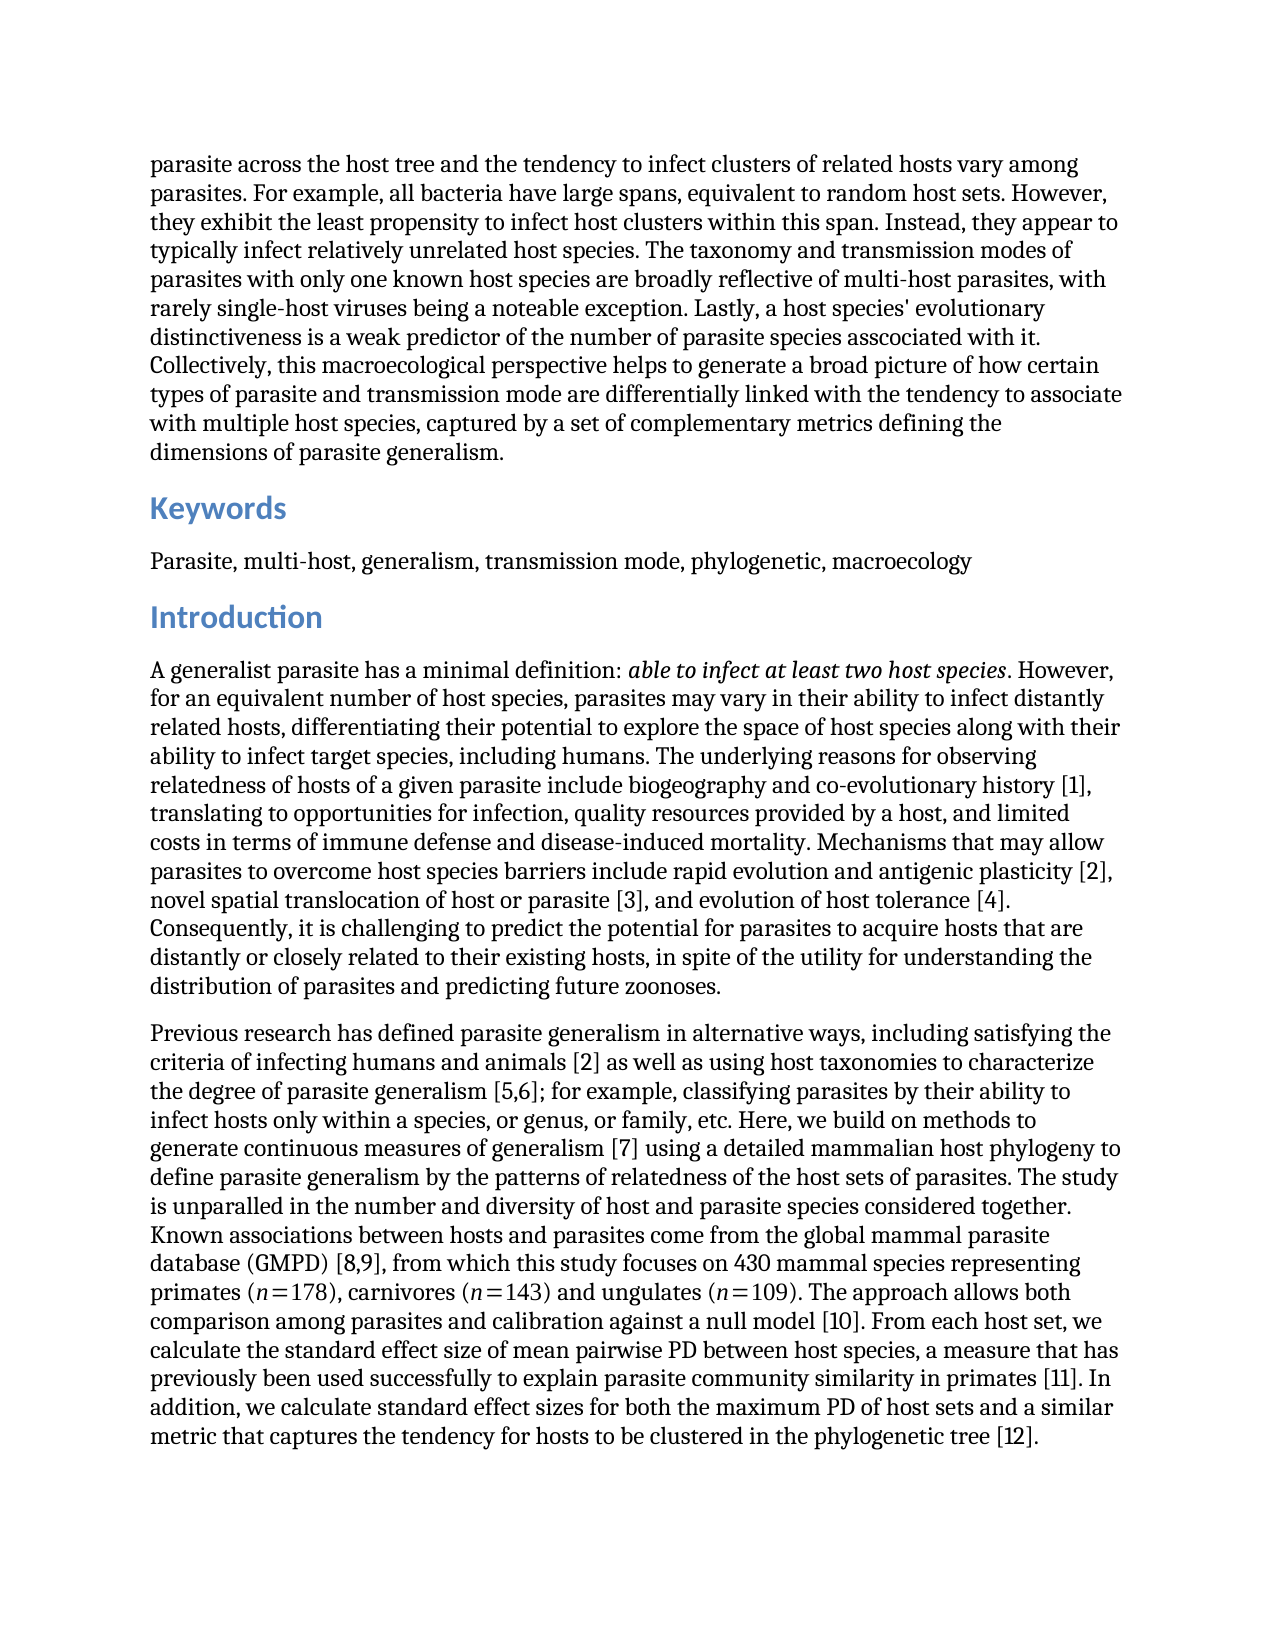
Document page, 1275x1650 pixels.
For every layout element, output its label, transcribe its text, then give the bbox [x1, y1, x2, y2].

subtitle Introduction [150, 596, 1125, 637]
text Parasite, multi-host, generalism, transmission mode, phylogenetic, macroecology [150, 547, 1125, 575]
subtitle Keywords [150, 487, 1125, 528]
text A generalist parasite has a minimal definition: able to infect at least two host species. However, for an equivalent number of host species, parasites may vary in their ability to infect distantly related hosts, differentiating their potential to explore the space of host species along with their ability to infect target species, including humans. The underlying reasons for observing relatedness of hosts of a given parasite include biogeography and co-evolutionary history [1], translating to opportunities for infection, quality resources provided by a host, and limited costs in terms of immune defense and disease-induced mortality. Mechanisms that may allow parasites to overcome host species barriers include rapid evolution and antigenic plasticity [2], novel spatial translocation of host or parasite [3], and evolution of host tolerance [4]. Consequently, it is challenging to predict the potential for parasites to acquire hosts that are distantly or closely related to their existing hosts, in spite of the utility for understanding the distribution of parasites and predicting future zoonoses. [150, 656, 1125, 1001]
text Previous research has defined parasite generalism in alternative ways, including satisfying the criteria of infecting humans and animals [2] as well as using host taxonomies to characterize the degree of parasite generalism [5,6]; for example, classifying parasites by their ability to infect hosts only within a species, or genus, or family, etc. Here, we build on methods to generate continuous measures of generalism [7] using a detailed mammalian host phylogeny to define parasite generalism by the patterns of relatedness of the host sets of parasites. The study is unparalled in the number and diversity of host and parasite species considered together. Known associations between hosts and parasites come from the global mammal parasite database (GMPD) [8,9], from which this study focuses on 430 mammal species representing primates (), carnivores () and ungulates (). The approach allows both comparison among parasites and calibration against a null model [10]. From each host set, we calculate the standard effect size of mean pairwise PD between host species, a measure that has previously been used successfully to explain parasite community similarity in primates [11]. In addition, we calculate standard effect sizes for both the maximum PD of host sets and a similar metric that captures the tendency for hosts to be clustered in the phylogenetic tree [12]. [150, 1019, 1125, 1451]
